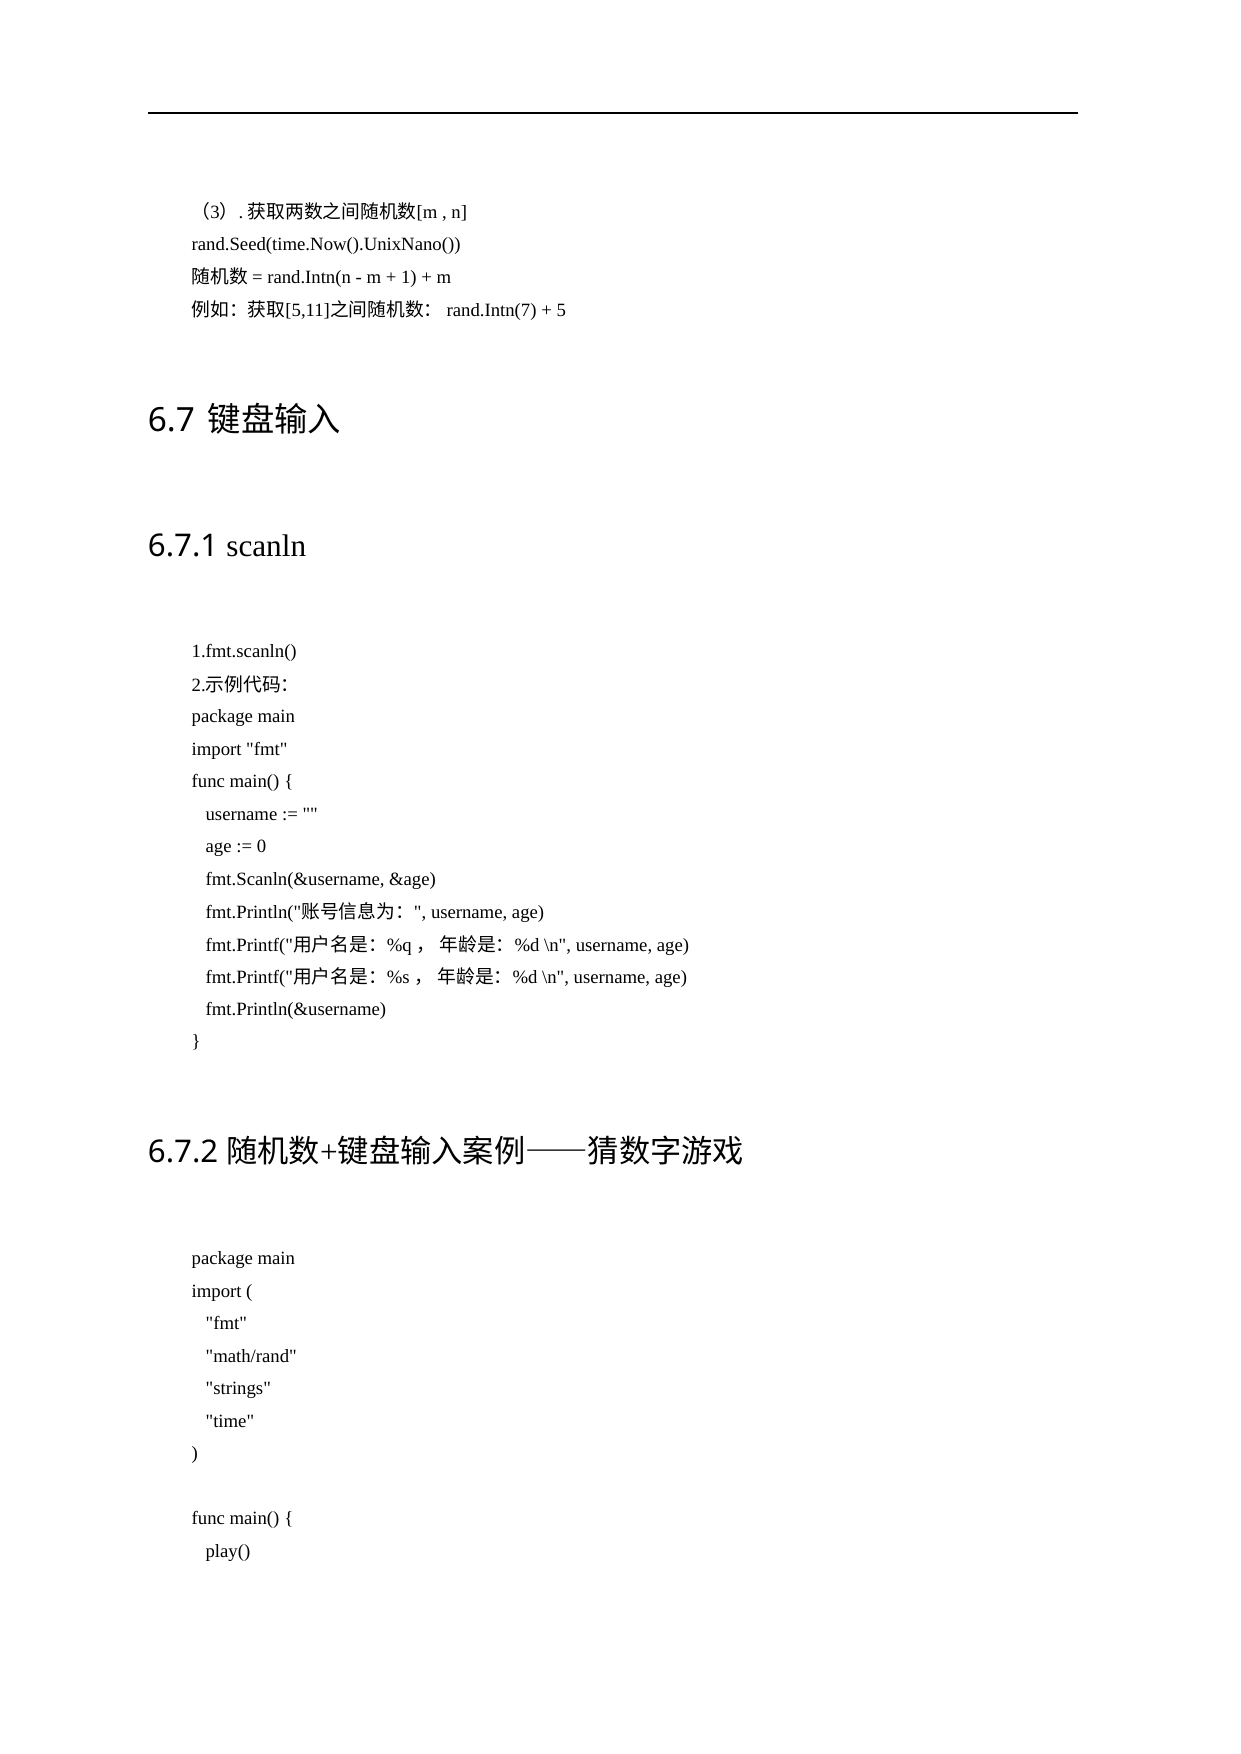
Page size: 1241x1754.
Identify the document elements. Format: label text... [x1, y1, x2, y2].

subtitle 随机数+键盘输入案例——猜数字游戏 [148, 1117, 1078, 1182]
subtitle scanln [148, 511, 1078, 576]
text 随机数 = rand.Intn(n - m + 1) + m [148, 259, 1078, 292]
text username := "" [148, 797, 1078, 829]
text 例如：获取[5,11]之间随机数： rand.Intn(7) + 5 [148, 292, 1078, 324]
text 1.fmt.scanln() [148, 634, 1078, 667]
text fmt.Printf("用户名是：%s ， 年龄是：%d \n", username, age) [148, 959, 1078, 992]
text package main [148, 699, 1078, 732]
text 2.示例代码： [148, 667, 1078, 699]
text fmt.Println(&username) [148, 992, 1078, 1024]
text import ( [148, 1274, 1078, 1307]
text "fmt" [148, 1307, 1078, 1339]
text "strings" [148, 1372, 1078, 1404]
subtitle 键盘输入 [148, 384, 1078, 449]
text age := 0 [148, 829, 1078, 862]
text （3）. 获取两数之间随机数[m , n] [148, 194, 1078, 227]
text fmt.Printf("用户名是：%q ， 年龄是：%d \n", username, age) [148, 927, 1078, 959]
text func main() { [148, 764, 1078, 797]
text "math/rand" [148, 1339, 1078, 1372]
text play() [148, 1534, 1078, 1567]
text package main [148, 1242, 1078, 1274]
text import "fmt" [148, 732, 1078, 764]
text fmt.Scanln(&username, &age) [148, 862, 1078, 894]
text fmt.Println("账号信息为：", username, age) [148, 894, 1078, 927]
text func main() { [148, 1502, 1078, 1534]
text rand.Seed(time.Now().UnixNano()) [148, 227, 1078, 259]
text "time" [148, 1404, 1078, 1437]
text } [148, 1024, 1078, 1057]
text ) [148, 1437, 1078, 1469]
